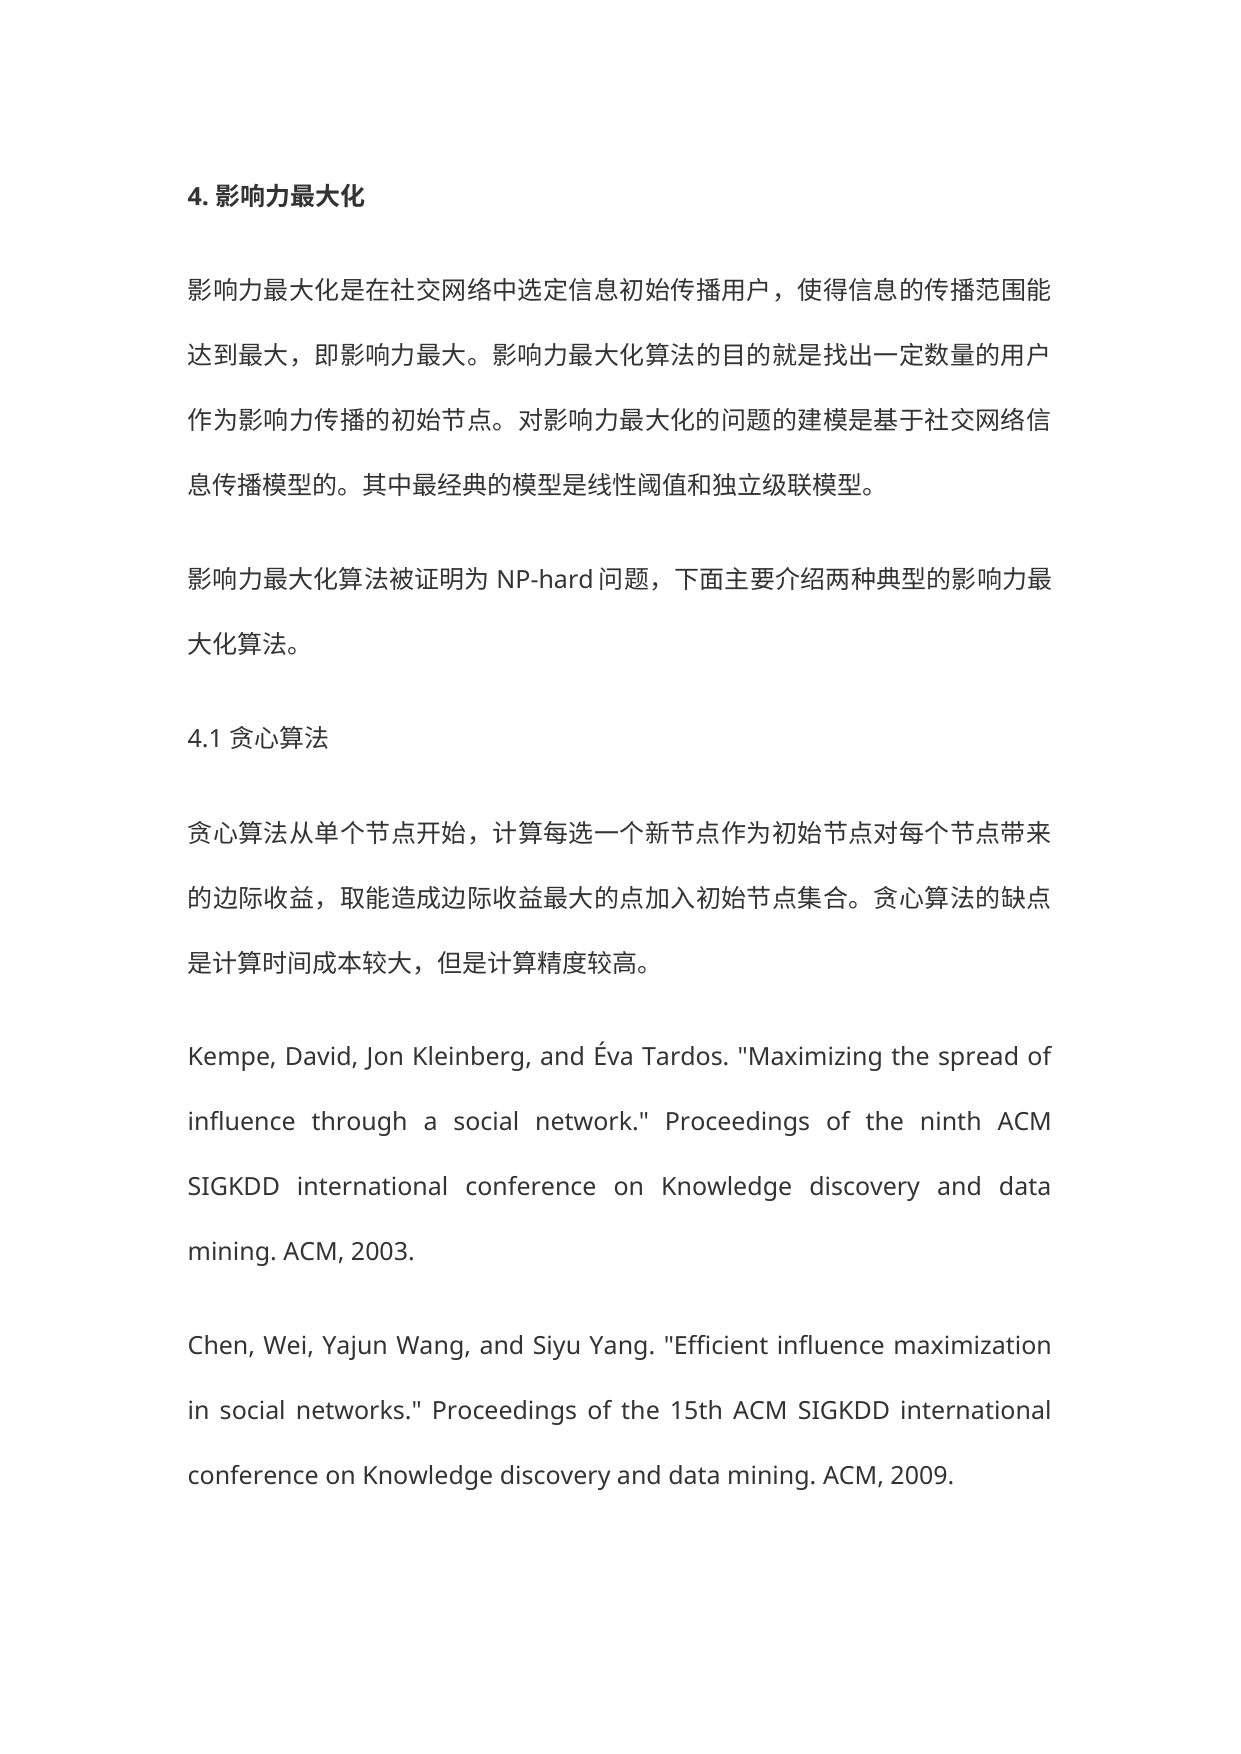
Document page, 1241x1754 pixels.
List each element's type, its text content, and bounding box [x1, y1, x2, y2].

text 4. 影响力最大化 [187, 162, 1053, 227]
text 贪心算法从单个节点开始，计算每选一个新节点作为初始节点对每个节点带来的边际收益，取能造成边际收益最大的点加入初始节点集合。贪心算法的缺点是计算时间成本较大，但是计算精度较高。 [187, 799, 1053, 994]
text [187, 1312, 1053, 1507]
text 影响力最大化是在社交网络中选定信息初始传播用户，使得信息的传播范围能达到最大，即影响力最大。影响力最大化算法的目的就是找出一定数量的用户作为影响力传播的初始节点。对影响力最大化的问题的建模是基于社交网络信息传播模型的。其中最经典的模型是线性阈值和独立级联模型。 [187, 256, 1053, 516]
text 影响力最大化算法被证明为 NP-hard问题，下面主要介绍两种典型的影响力最大化算法。 [187, 545, 1053, 675]
text 4.1 贪心算法 [187, 704, 1053, 769]
text Kempe, David, Jon Kleinberg, and Éva Tardos. "Maximizing the spread of influence through a social network." Proceedings of the ninth ACM SIGKDD international conference on Knowledge discovery and data mining. ACM, 2003. [187, 1023, 1053, 1283]
